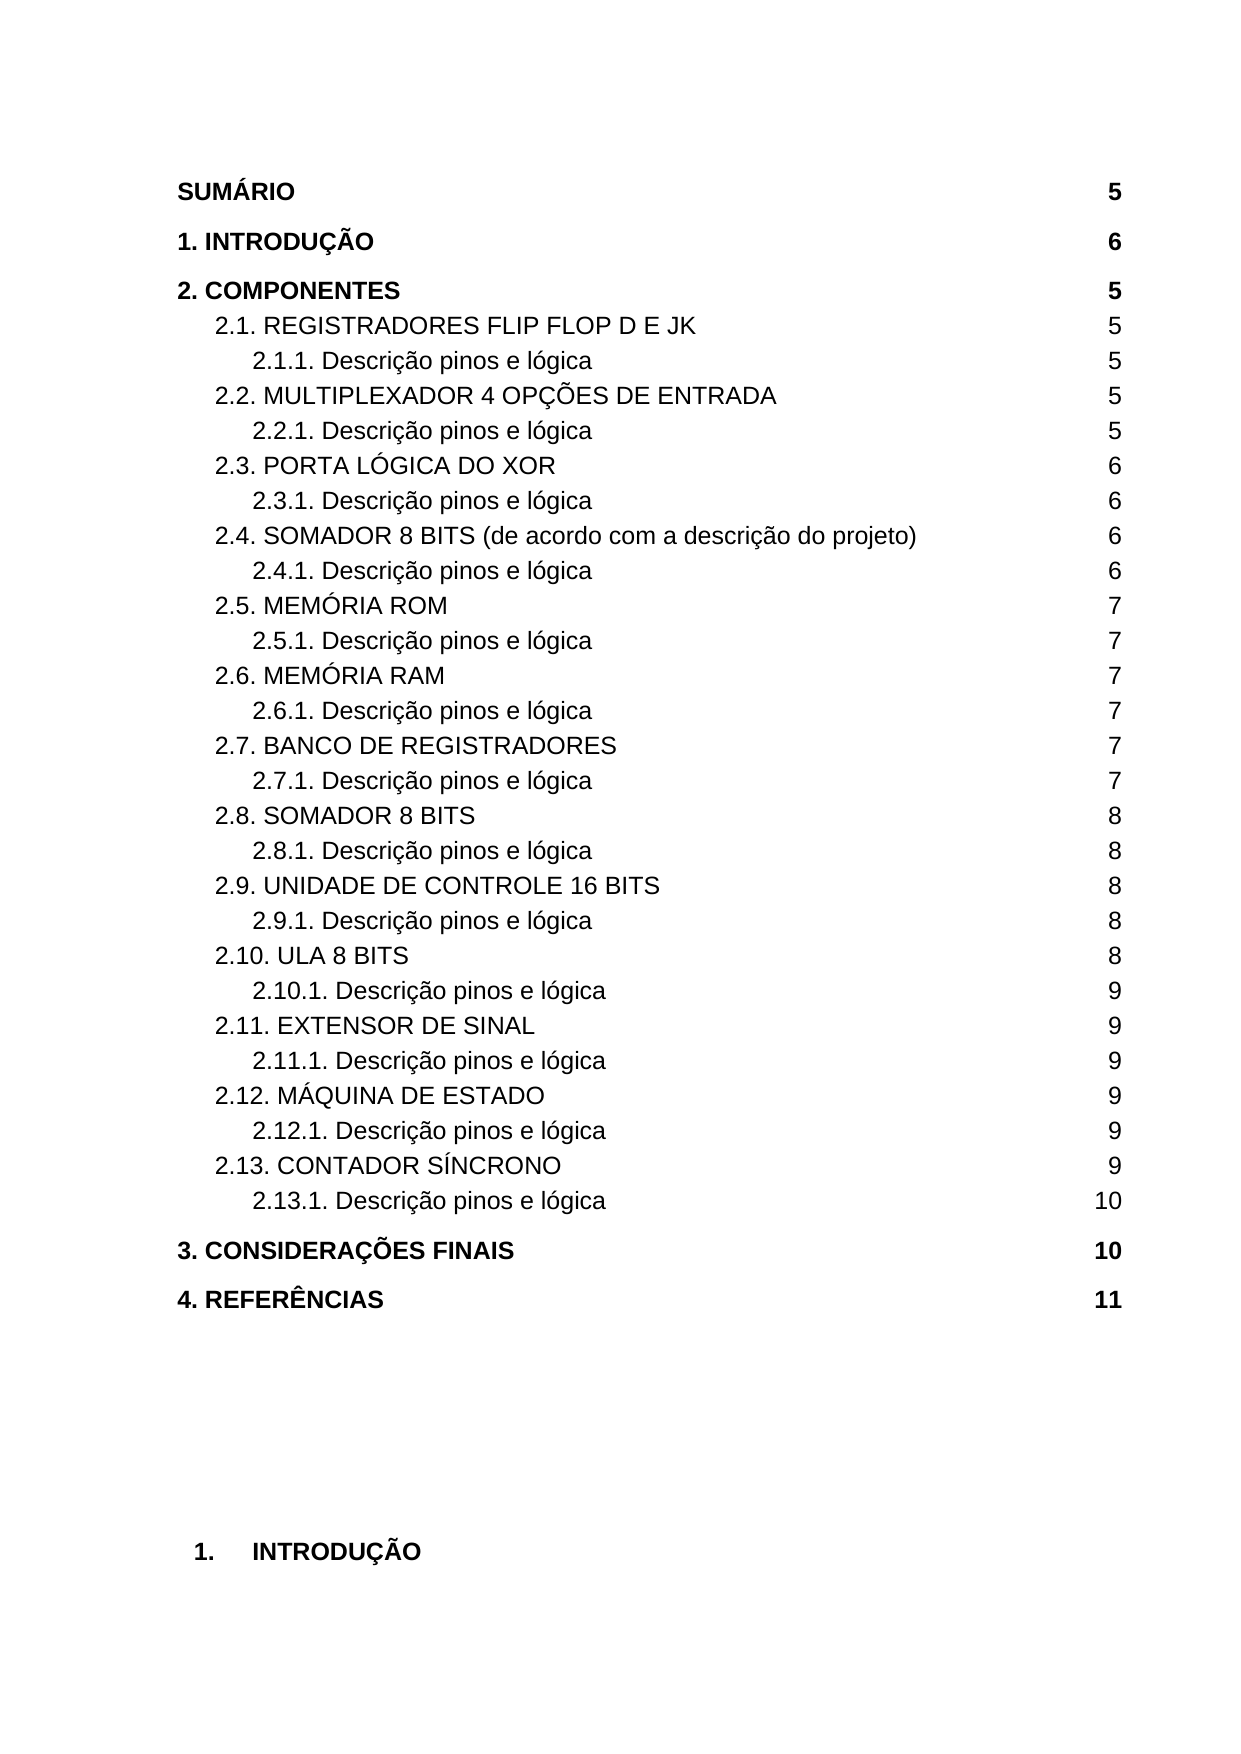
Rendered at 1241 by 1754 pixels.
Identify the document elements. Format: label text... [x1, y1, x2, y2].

subtitle INTRODUÇÃO [214, 1537, 1122, 1565]
